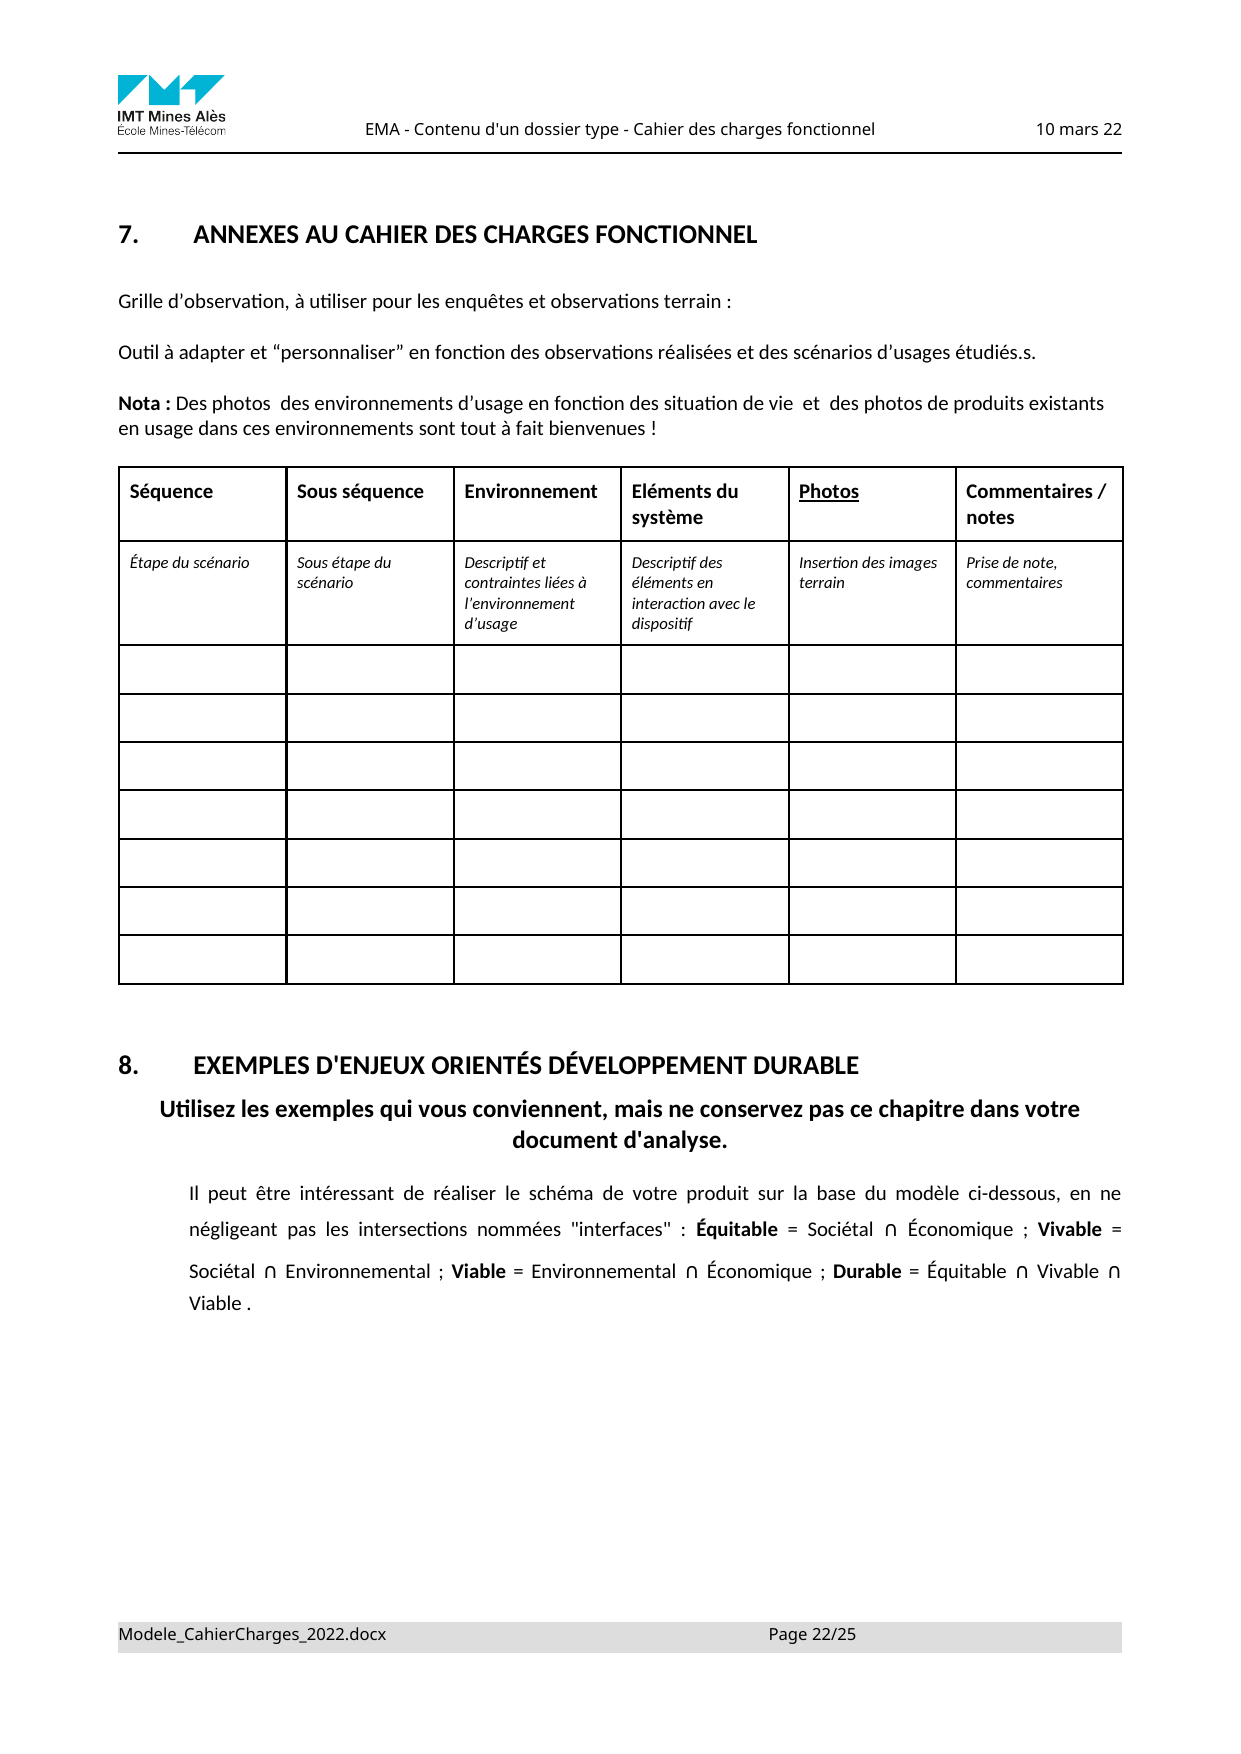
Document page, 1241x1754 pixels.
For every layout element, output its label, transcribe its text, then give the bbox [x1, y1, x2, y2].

table_header Séquence [120, 468, 285, 540]
table_cell Insertion des images terrain [790, 542, 955, 644]
table_cell [120, 888, 285, 934]
table_cell [120, 936, 285, 982]
text Grille d’observation, à utiliser pour les enquêtes et observations terrain : [118, 288, 1122, 314]
table_cell [790, 695, 955, 741]
text Nota : Des photos des environnements d’usage en fonction des situation de vie et des photos de produits existants en usage dans ces environnements sont tout à fait bienvenues ! [118, 390, 1122, 441]
table_cell [957, 743, 1122, 789]
table_cell [120, 840, 285, 886]
table_cell [957, 936, 1122, 982]
table_cell [455, 743, 620, 789]
subtitle Exemples d'enjeux orientÉs dÉveloppement durable [118, 1048, 1122, 1081]
table_cell Étape du scénario [120, 542, 285, 644]
table_cell [288, 936, 453, 982]
table_cell [455, 646, 620, 692]
table_cell [288, 743, 453, 789]
table_cell [455, 888, 620, 934]
table_cell [790, 743, 955, 789]
table_cell [790, 840, 955, 886]
table_cell [957, 840, 1122, 886]
table_cell Sous étape du scénario [288, 542, 453, 644]
table_cell Descriptif et contraintes liées à l’environnement d’usage [455, 542, 620, 644]
table_cell [790, 936, 955, 982]
table_header Eléments du système [622, 468, 788, 540]
table_cell [622, 791, 788, 837]
table_cell [288, 791, 453, 837]
picture [118, 75, 226, 135]
table_cell Descriptif des éléments en interaction avec le dispositif [622, 542, 788, 644]
table_cell [622, 646, 788, 692]
table_cell [120, 695, 285, 741]
table_cell [622, 840, 788, 886]
table_header Photos [790, 468, 955, 540]
table_header Commentaires / notes [957, 468, 1122, 540]
text Outil à adapter et “personnaliser” en fonction des observations réalisées et des scénarios d’usages étudiés.s. [118, 339, 1122, 364]
table_cell [622, 936, 788, 982]
table_cell [288, 888, 453, 934]
table_cell [622, 695, 788, 741]
table_cell [622, 743, 788, 789]
table_header Sous séquence [288, 468, 453, 540]
table_cell [120, 743, 285, 789]
table_cell [790, 888, 955, 934]
table_header Environnement [455, 468, 620, 540]
table_cell [622, 888, 788, 934]
table_cell [120, 791, 285, 837]
table_cell [120, 646, 285, 692]
table_cell [288, 840, 453, 886]
table_cell [288, 646, 453, 692]
table_cell [957, 646, 1122, 692]
table_cell [957, 695, 1122, 741]
text Il peut être intéressant de réaliser le schéma de votre produit sur la base du modèle ci-dessous, en ne négligeant pas les intersections nommées "interfaces" : Équitable = Sociétal ∩ Économique ; Vivable = Sociétal ∩ Environnemental ; Viable = Environnemental ∩ Économique ; Durable = Équitable ∩ Vivable ∩ Viable . [189, 1180, 1122, 1316]
table_cell [957, 791, 1122, 837]
table_cell [455, 695, 620, 741]
table_cell [455, 936, 620, 982]
text Utilisez les exemples qui vous conviennent, mais ne conservez pas ce chapitre dans votre document d'analyse. [118, 1093, 1122, 1154]
table_cell [790, 791, 955, 837]
subtitle Annexes au cahier des charges fonctionnel [118, 217, 1122, 250]
table_cell [790, 646, 955, 692]
table_cell [455, 791, 620, 837]
table_cell [288, 695, 453, 741]
table_cell [455, 840, 620, 886]
table_cell Prise de note, commentaires [957, 542, 1122, 644]
table_cell [957, 888, 1122, 934]
